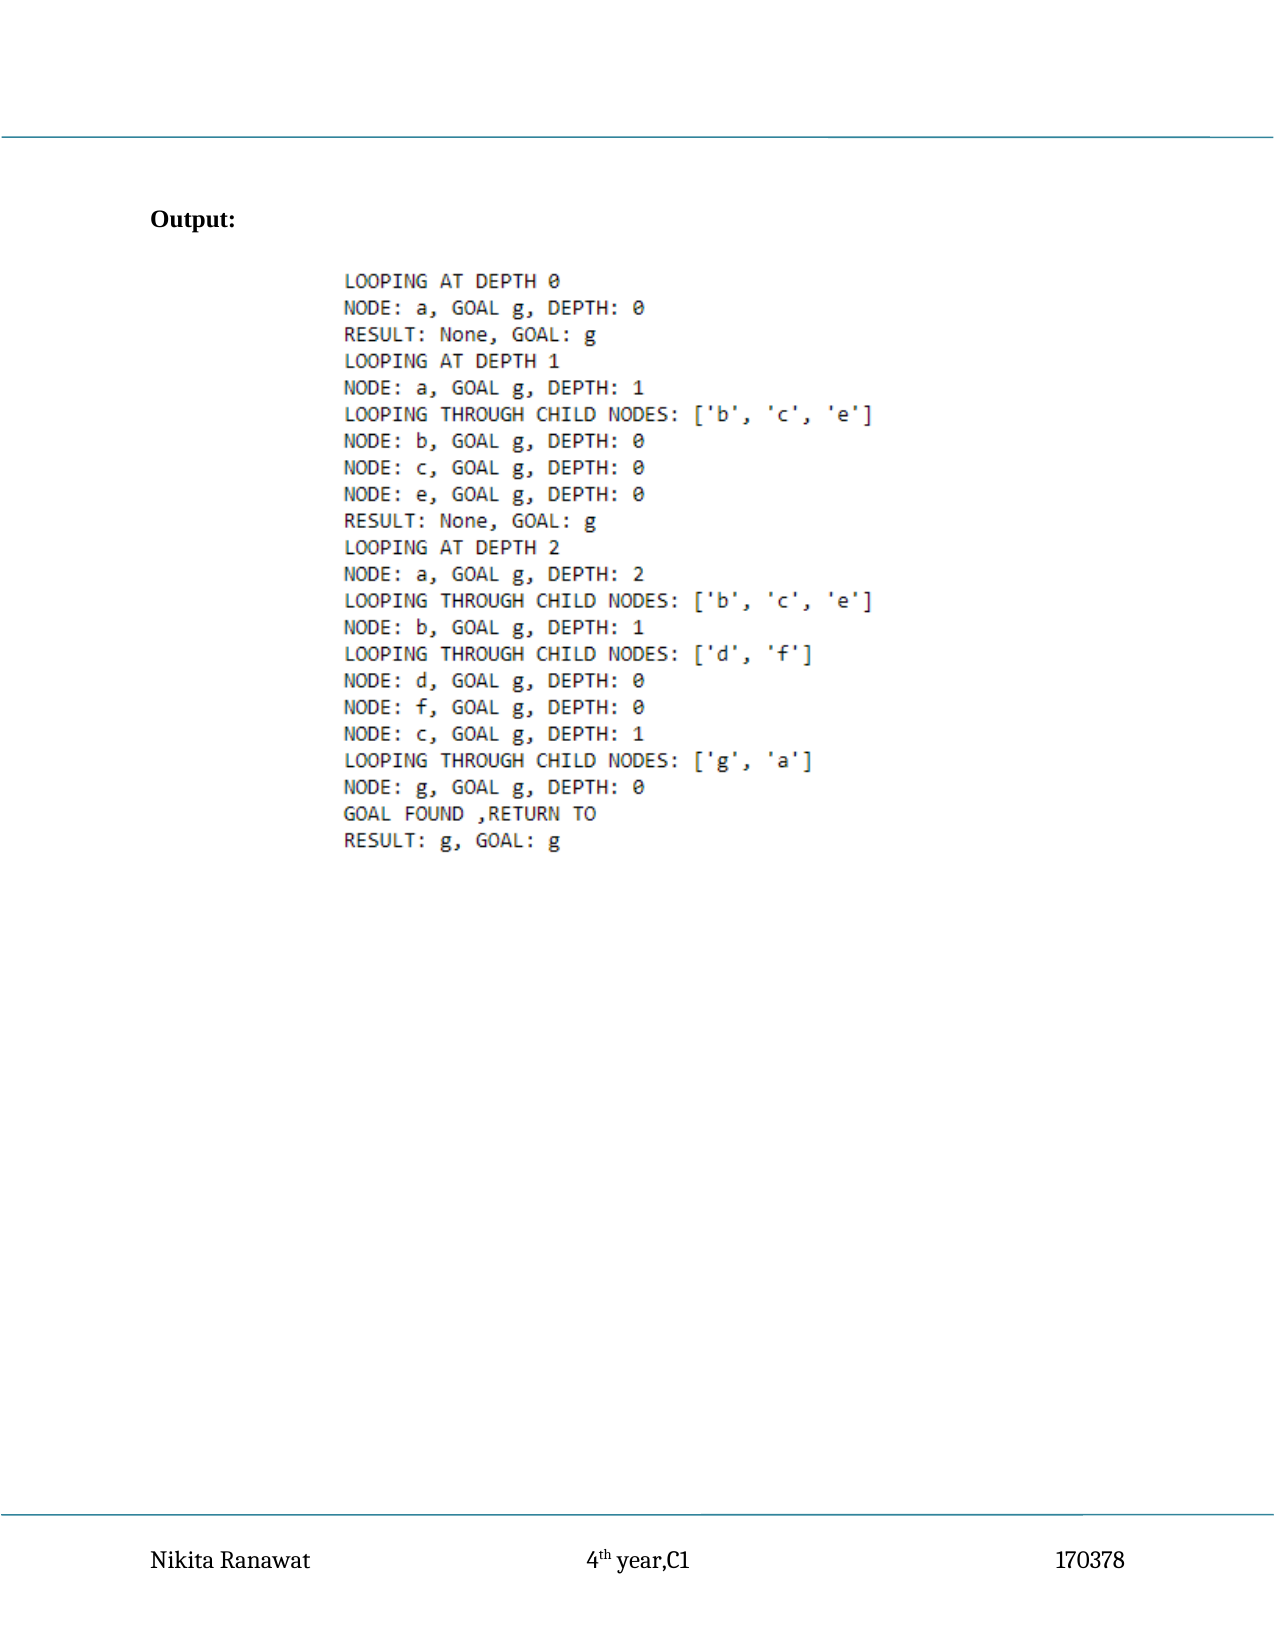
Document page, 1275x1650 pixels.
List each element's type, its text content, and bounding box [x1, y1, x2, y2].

text Output: [150, 204, 1125, 233]
picture [302, 257, 973, 860]
